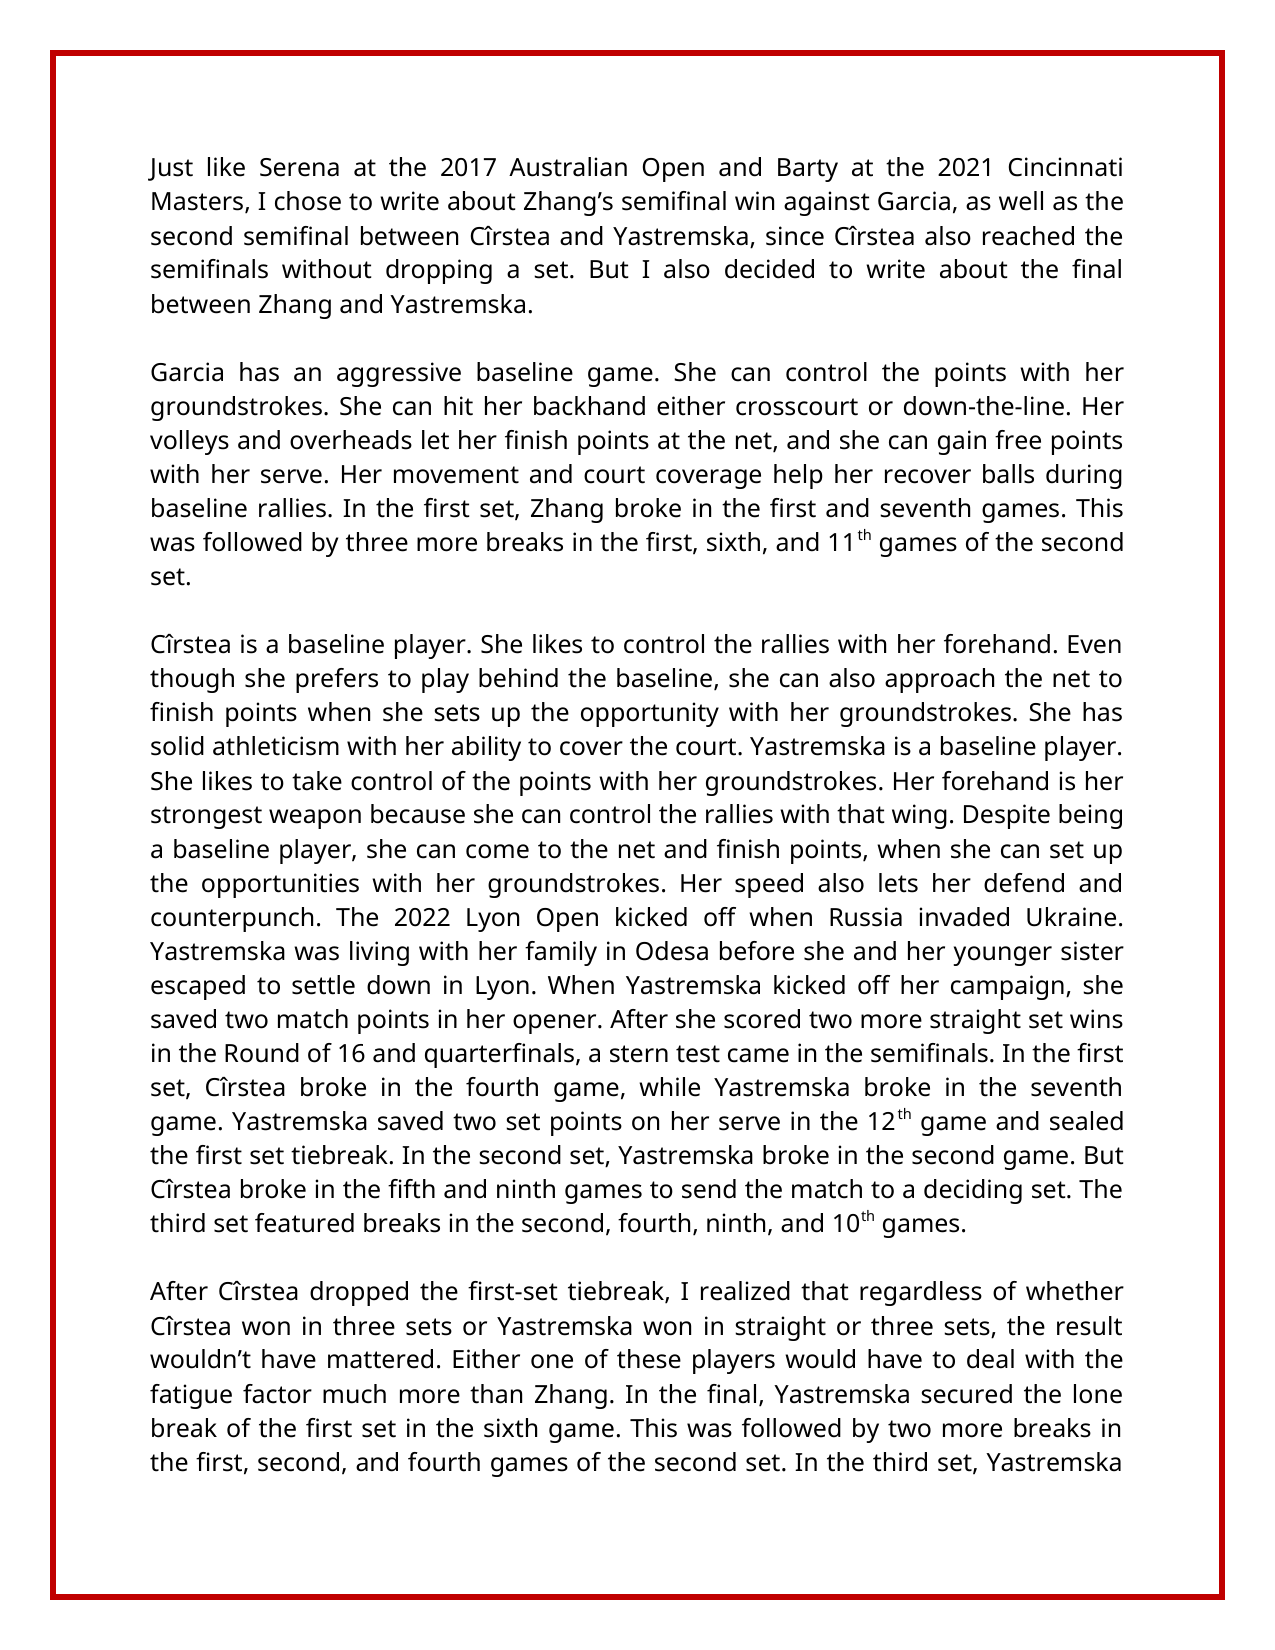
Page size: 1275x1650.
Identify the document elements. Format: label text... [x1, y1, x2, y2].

text Cîrstea is a baseline player. She likes to control the rallies with her forehand. Even though she prefers to play behind the baseline, she can also approach the net to finish points when she sets up the opportunity with her groundstrokes. She has solid athleticism with her ability to cover the court. Yastremska is a baseline player. She likes to take control of the points with her groundstrokes. Her forehand is her strongest weapon because she can control the rallies with that wing. Despite being a baseline player, she can come to the net and finish points, when she can set up the opportunities with her groundstrokes. Her speed also lets her defend and counterpunch. The 2022 Lyon Open kicked off when Russia invaded Ukraine. Yastremska was living with her family in Odesa before she and her younger sister escaped to settle down in Lyon. When Yastremska kicked off her campaign, she saved two match points in her opener. After she scored two more straight set wins in the Round of 16 and quarterfinals, a stern test came in the semifinals. In the first set, Cîrstea broke in the fourth game, while Yastremska broke in the seventh game. Yastremska saved two set points on her serve in the 12th game and sealed the first set tiebreak. In the second set, Yastremska broke in the second game. But Cîrstea broke in the fifth and ninth games to send the match to a deciding set. The third set featured breaks in the second, fourth, ninth, and 10th games. [150, 627, 1125, 1240]
text Just like Serena at the 2017 Australian Open and Barty at the 2021 Cincinnati Masters, I chose to write about Zhang’s semifinal win against Garcia, as well as the second semifinal between Cîrstea and Yastremska, since Cîrstea also reached the semifinals without dropping a set. But I also decided to write about the final between Zhang and Yastremska. [150, 150, 1125, 320]
text Garcia has an aggressive baseline game. She can control the points with her groundstrokes. She can hit her backhand either crosscourt or down-the-line. Her volleys and overheads let her finish points at the net, and she can gain free points with her serve. Her movement and court coverage help her recover balls during baseline rallies. In the first set, Zhang broke in the first and seventh games. This was followed by three more breaks in the first, sixth, and 11th games of the second set. [150, 354, 1125, 593]
